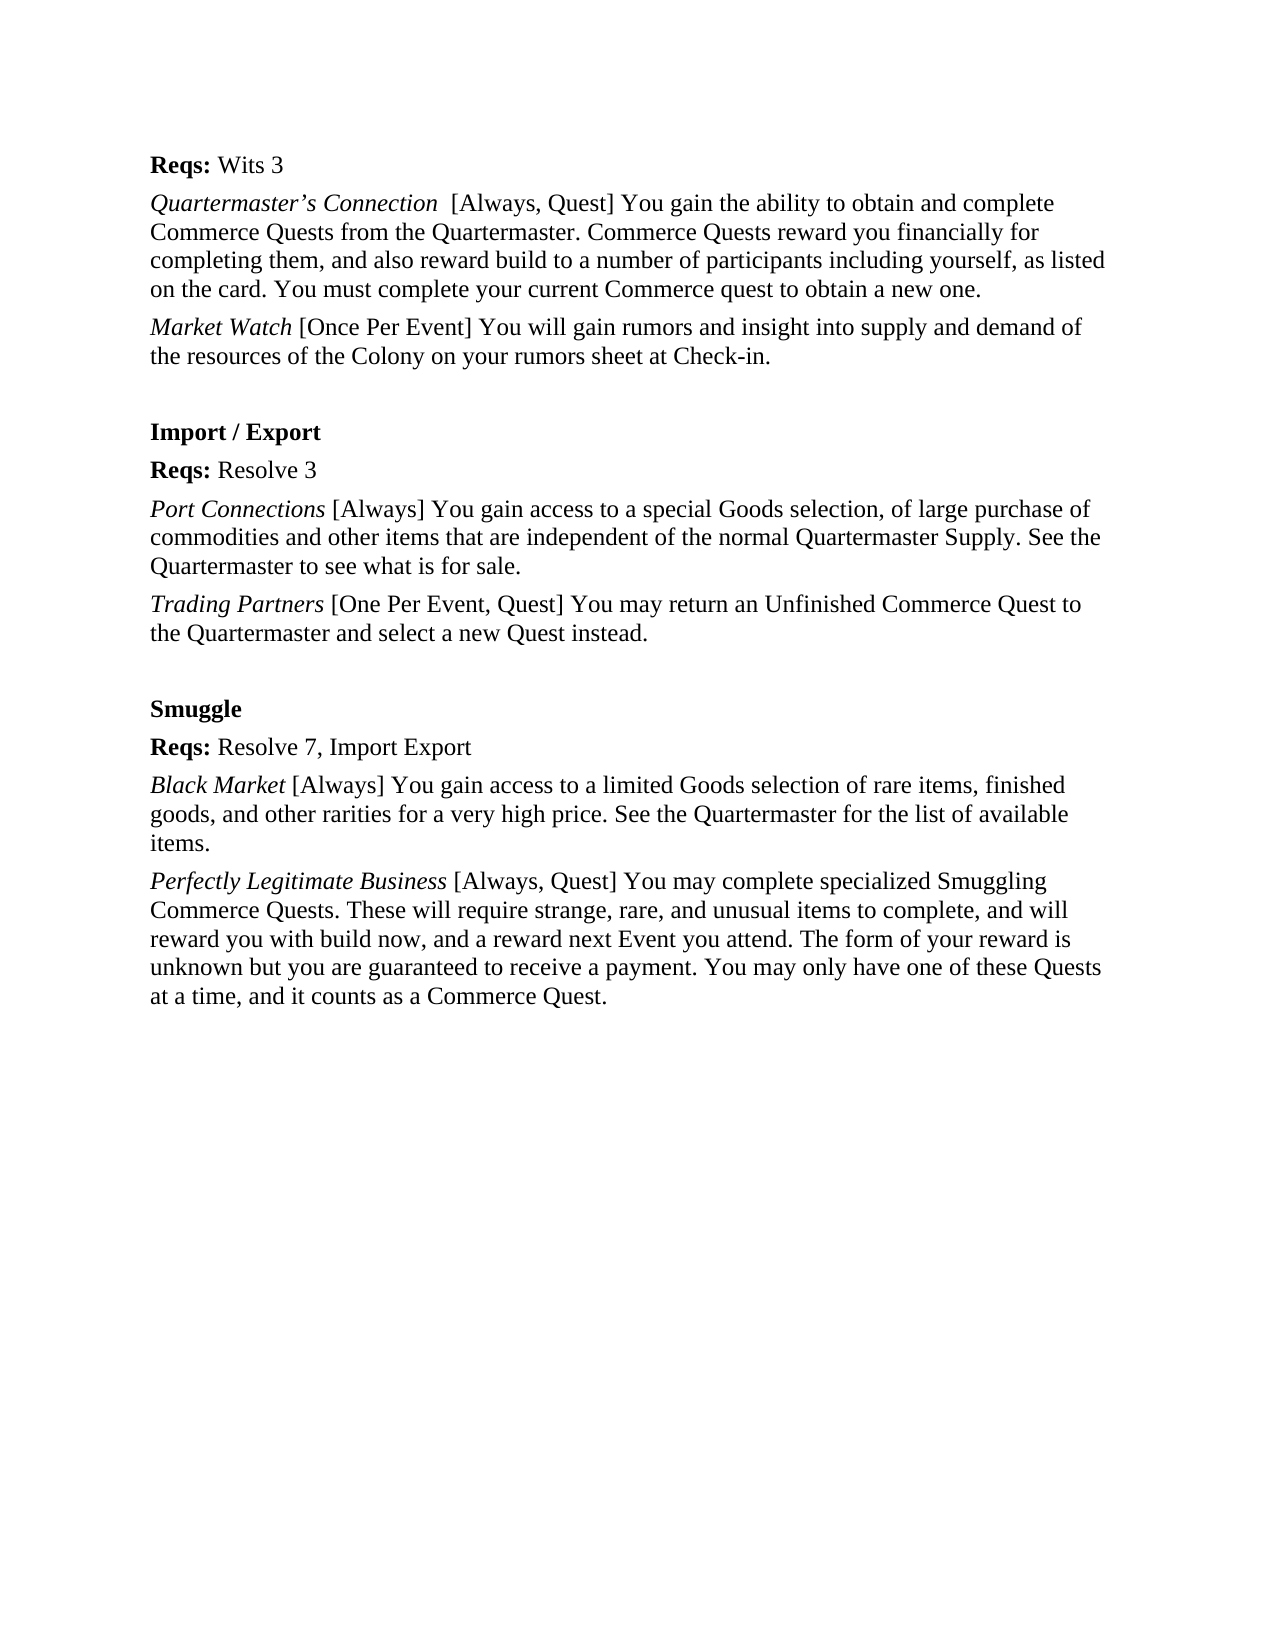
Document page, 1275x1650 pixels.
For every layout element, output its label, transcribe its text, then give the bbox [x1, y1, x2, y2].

text Black Market [Always] You gain access to a limited Goods selection of rare items, finished goods, and other rarities for a very high price. See the Quartermaster for the list of available items. [150, 771, 1116, 857]
text Import / Export [150, 417, 1116, 446]
text Perfectly Legitimate Business [Always, Quest] You may complete specialized Smuggling Commerce Quests. These will require strange, rare, and unusual items to complete, and will reward you with build now, and a reward next Event you attend. The form of your reward is unknown but you are guaranteed to receive a payment. You may only have one of these Quests at a time, and it counts as a Commerce Quest. [150, 866, 1116, 1010]
text Reqs: Wits 3 [150, 150, 1116, 179]
text Smuggle [150, 694, 1116, 723]
text Quartermaster’s Connection [Always, Quest] You gain the ability to obtain and complete Commerce Quests from the Quartermaster. Commerce Quests reward you financially for completing them, and also reward build to a number of participants including yourself, as listed on the card. You must complete your current Commerce quest to obtain a new one. [150, 188, 1116, 303]
text Reqs: Resolve 3 [150, 456, 1116, 484]
text Reqs: Resolve 7, Import Export [150, 732, 1116, 761]
text Port Connections [Always] You gain access to a special Goods selection, of large purchase of commodities and other items that are independent of the normal Quartermaster Supply. See the Quartermaster to see what is for sale. [150, 494, 1116, 580]
text Market Watch [Once Per Event] You will gain rumors and insight into supply and demand of the resources of the Colony on your rumors sheet at Check-in. [150, 312, 1116, 370]
text Trading Partners [One Per Event, Quest] You may return an Unfinished Commerce Quest to the Quartermaster and select a new Quest instead. [150, 589, 1116, 647]
